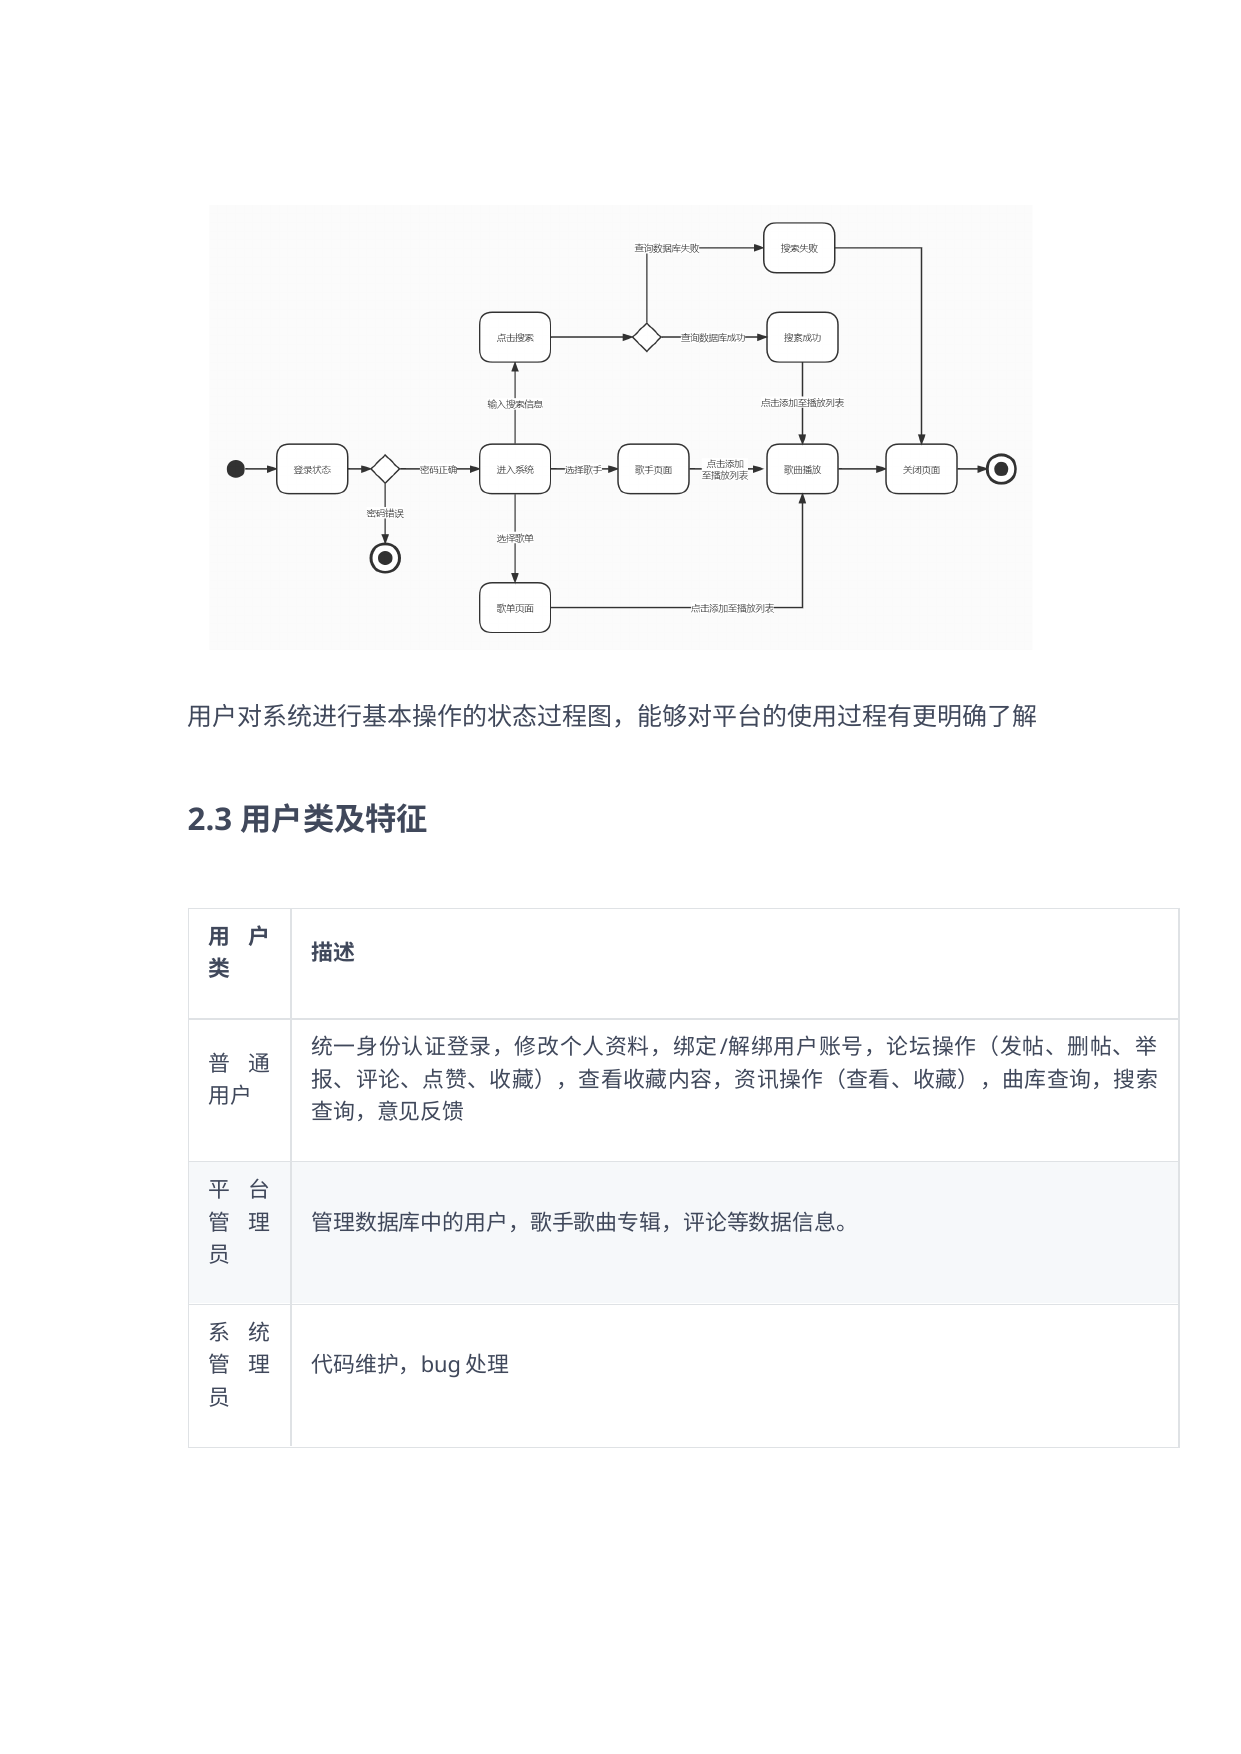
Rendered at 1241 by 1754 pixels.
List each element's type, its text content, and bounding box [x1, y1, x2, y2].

table_header 描述 [292, 909, 1178, 1018]
table_cell 普通用户 [189, 1020, 290, 1161]
subtitle 2.3 用户类及特征 [187, 784, 1053, 849]
table_cell 代码维护，bug处理 [292, 1305, 1178, 1446]
picture [209, 205, 1033, 650]
table_cell 系统管理员 [189, 1305, 290, 1446]
table_cell 管理数据库中的用户，歌手歌曲专辑，评论等数据信息。 [292, 1162, 1178, 1303]
table_cell 统一身份认证登录，修改个人资料，绑定/解绑用户账号，论坛操作（发帖、删帖、举报、评论、点赞、收藏），查看收藏内容，资讯操作（查看、收藏），曲库查询，搜索查询，意见反馈 [292, 1020, 1178, 1161]
table_header 用户类 [189, 909, 290, 1018]
table_cell 平台管理员 [189, 1162, 290, 1303]
